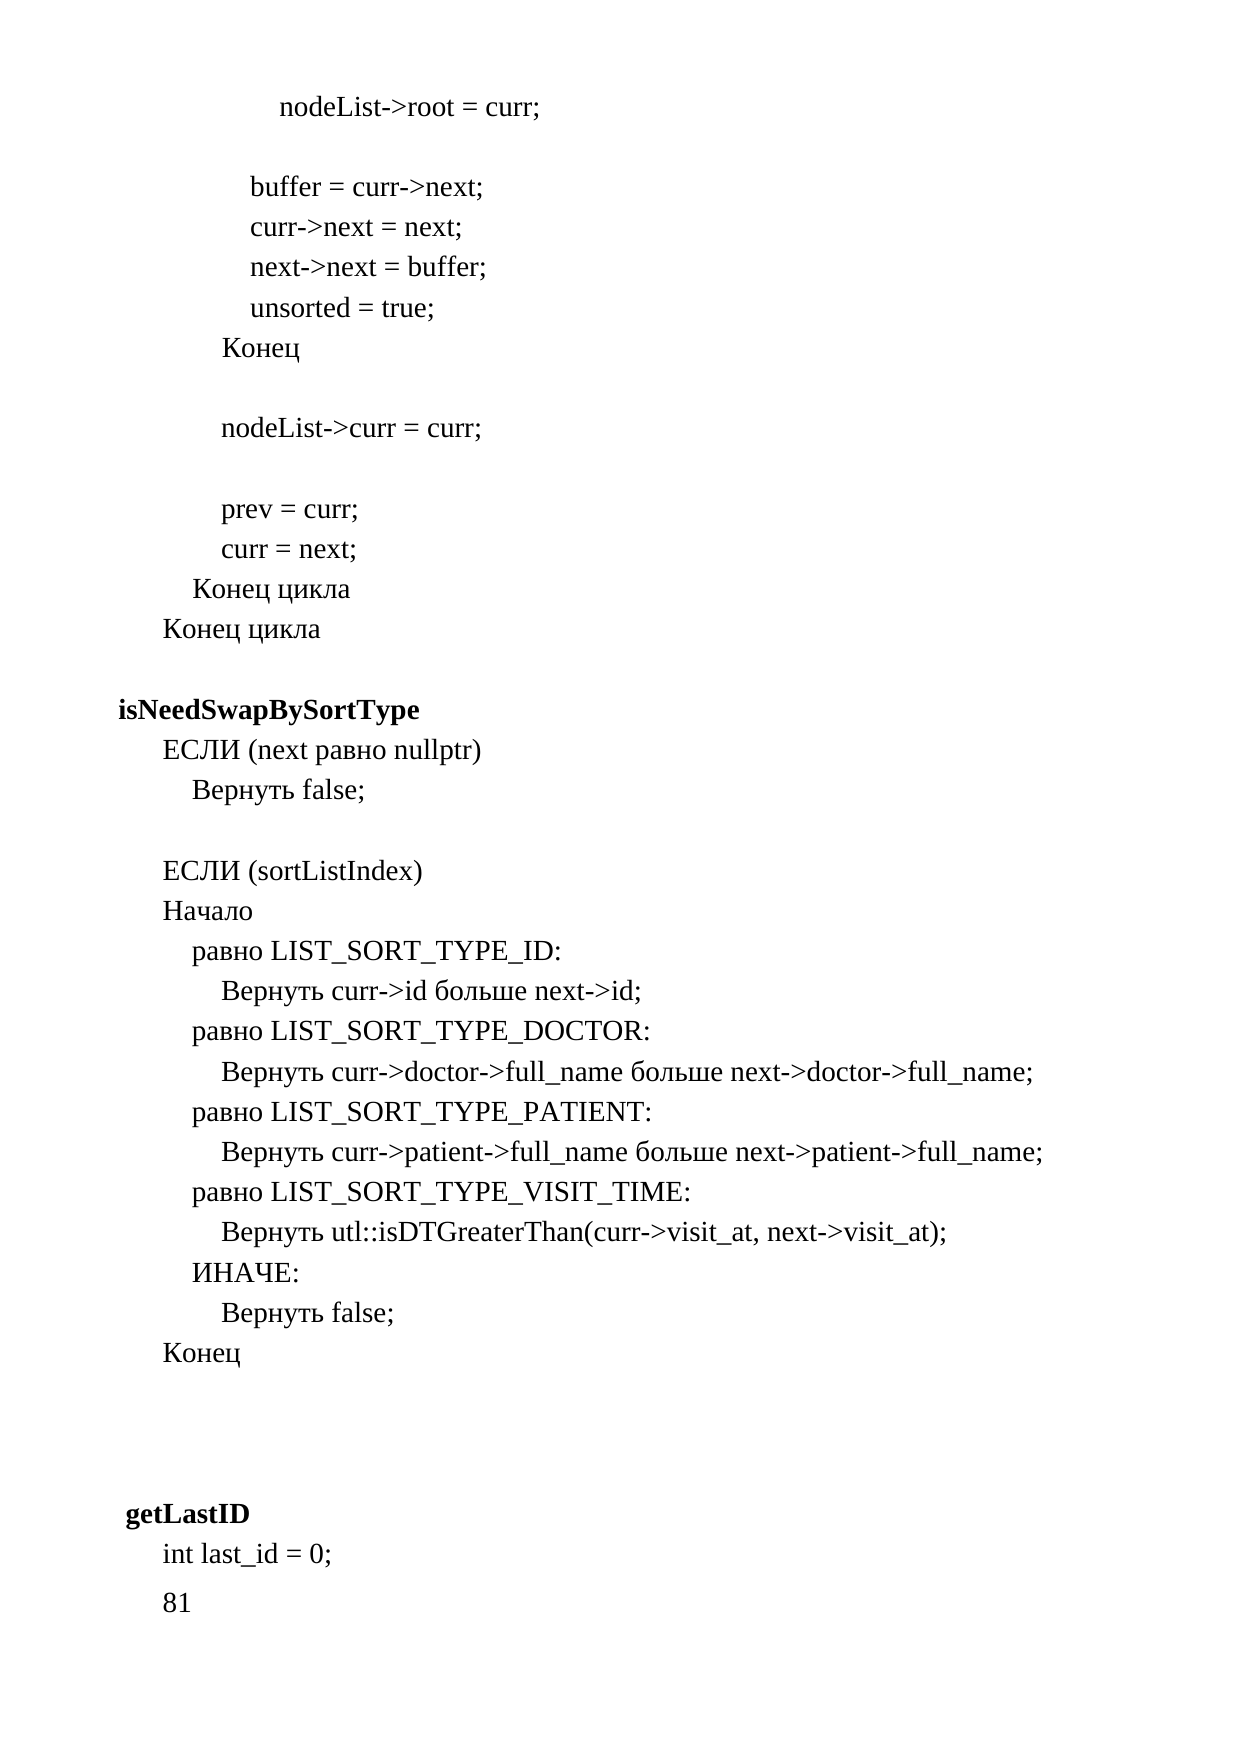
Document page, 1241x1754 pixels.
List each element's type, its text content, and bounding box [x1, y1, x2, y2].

text nodeList->root = curr; [118, 89, 1122, 122]
text int last_id = 0; [118, 1536, 1122, 1570]
text getLastID [118, 1496, 1122, 1529]
text next->next = buffer; [118, 249, 1122, 283]
text Конец [118, 330, 1122, 363]
text равно LIST_SORT_TYPE_DOCTOR: [118, 1013, 1122, 1047]
text Начало [118, 893, 1122, 926]
text равно LIST_SORT_TYPE_PATIENT: [118, 1094, 1122, 1127]
text ИНАЧЕ: [118, 1255, 1122, 1288]
text Конец [118, 1335, 1122, 1369]
text ЕСЛИ (sortListIndex) [118, 853, 1122, 886]
text isNeedSwapBySortTypе [118, 692, 1122, 725]
text prev = curr; [118, 491, 1122, 524]
text Конец цикла [118, 571, 1122, 605]
text buffer = curr->next; [118, 169, 1122, 203]
text Вернуть false; [118, 1295, 1122, 1328]
text nodeList->curr = curr; [118, 410, 1122, 444]
text unsorted = true; [118, 290, 1122, 323]
text Вернуть curr->id больше next->id; [118, 973, 1122, 1007]
text ЕСЛИ (next равно nullptr) [118, 732, 1122, 766]
text Конец цикла [118, 611, 1122, 645]
text Вернуть false; [118, 772, 1122, 806]
text Вернуть curr->patient->full_name больше next->patient->full_name; [118, 1134, 1122, 1168]
text равно LIST_SORT_TYPE_VISIT_TIME: [118, 1174, 1122, 1208]
text Вернуть curr->doctor->full_name больше next->doctor->full_name; [118, 1054, 1122, 1087]
text равно LIST_SORT_TYPE_ID: [118, 933, 1122, 967]
text curr = next; [118, 531, 1122, 564]
text Вернуть utl::isDTGreaterThan(curr->visit_at, next->visit_at); [118, 1214, 1122, 1248]
text curr->next = next; [118, 209, 1122, 243]
